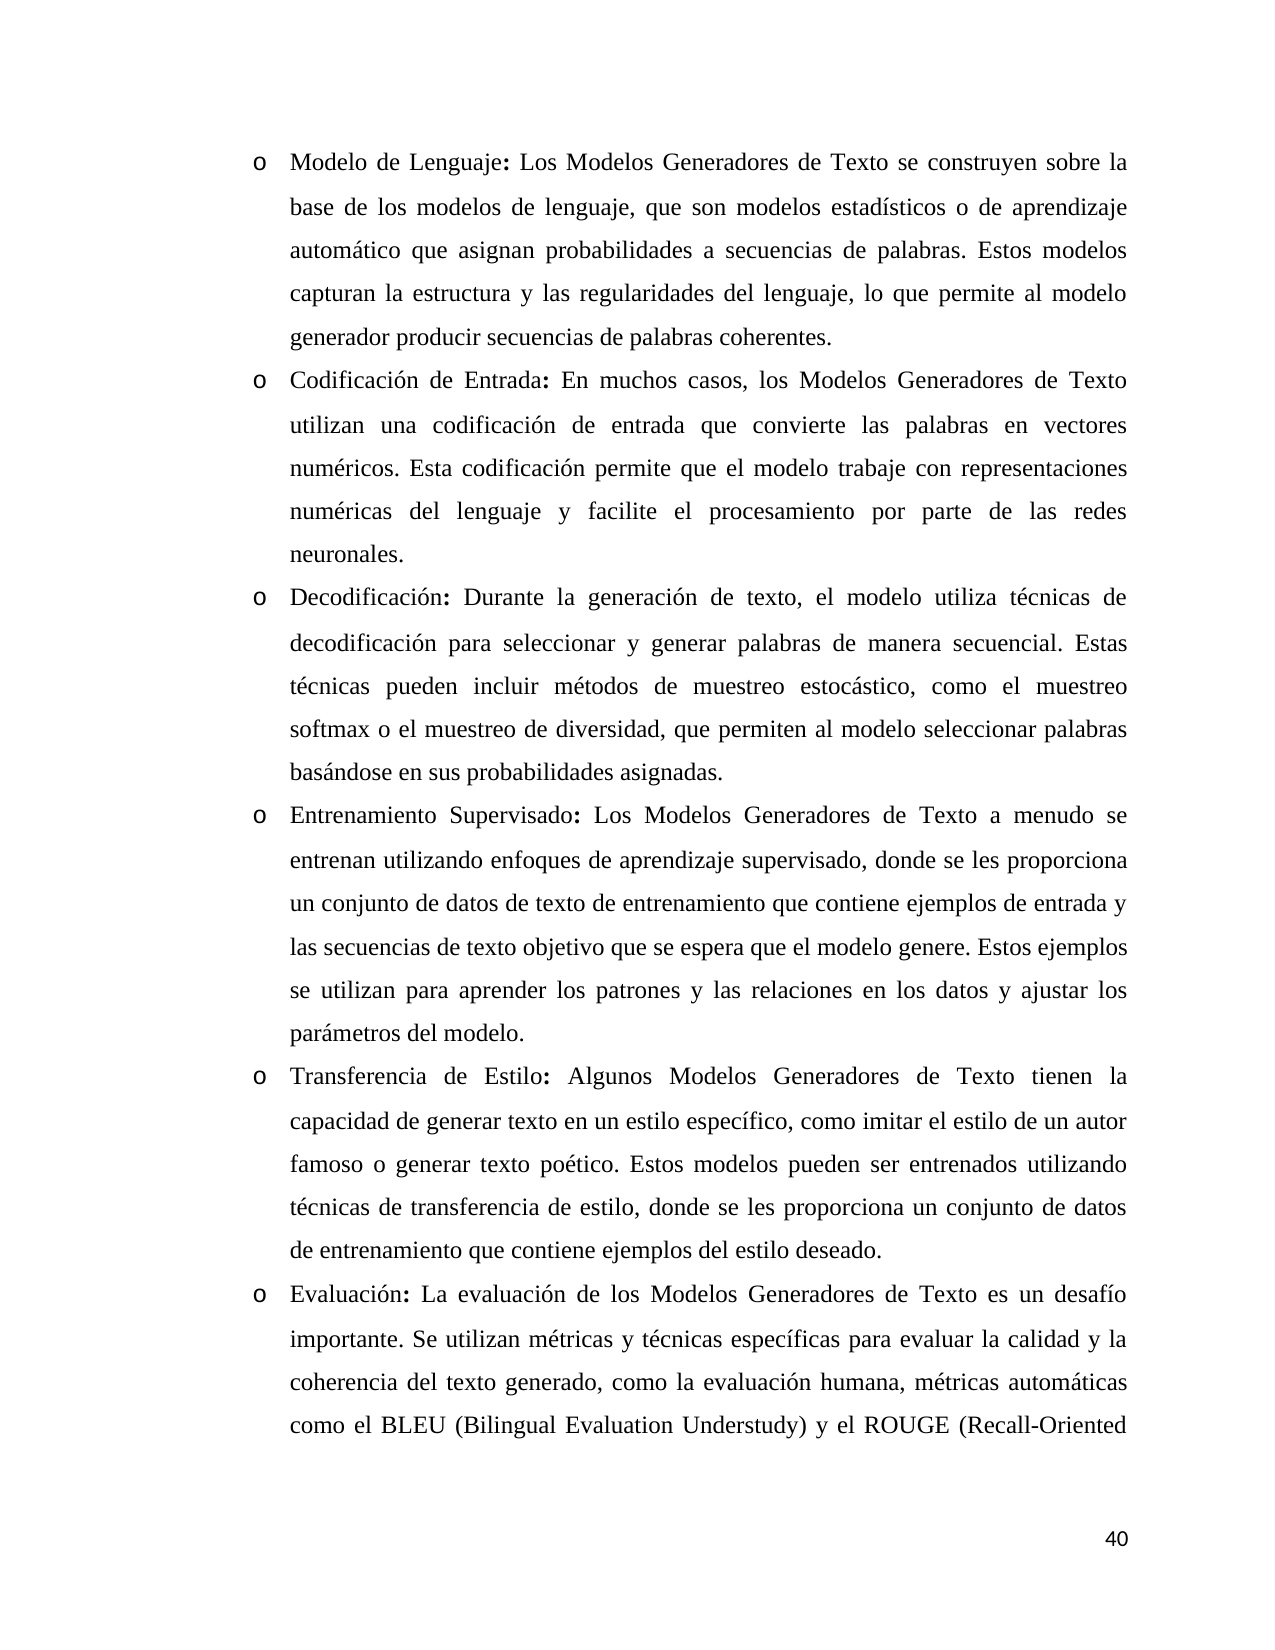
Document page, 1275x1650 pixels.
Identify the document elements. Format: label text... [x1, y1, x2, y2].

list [252, 1279, 1128, 1439]
list Entrenamiento Supervisado: Los Modelos Generadores de Texto a menudo se entrenan utilizando enfoques de aprendizaje supervisado, donde se les proporciona un conjunto de datos de texto de entrenamiento que contiene ejemplos de entrada y las secuencias de texto objetivo que se espera que el modelo genere. Estos ejemplos se utilizan para aprender los patrones y las relaciones en los datos y ajustar los parámetros del modelo. [252, 800, 1128, 1047]
list Modelo de Lenguaje: Los Modelos Generadores de Texto se construyen sobre la base de los modelos de lenguaje, que son modelos estadísticos o de aprendizaje automático que asignan probabilidades a secuencias de palabras. Estos modelos capturan la estructura y las regularidades del lenguaje, lo que permite al modelo generador producir secuencias de palabras coherentes. [252, 147, 1128, 350]
list Transferencia de Estilo: Algunos Modelos Generadores de Texto tienen la capacidad de generar texto en un estilo específico, como imitar el estilo de un autor famoso o generar texto poético. Estos modelos pueden ser entrenados utilizando técnicas de transferencia de estilo, donde se les proporciona un conjunto de datos de entrenamiento que contiene ejemplos del estilo deseado. [252, 1061, 1128, 1264]
list Codificación de Entrada: En muchos casos, los Modelos Generadores de Texto utilizan una codificación de entrada que convierte las palabras en vectores numéricos. Esta codificación permite que el modelo trabaje con representaciones numéricas del lenguaje y facilite el procesamiento por parte de las redes neuronales. [252, 365, 1128, 568]
list Decodificación: Durante la generación de texto, el modelo utiliza técnicas de decodificación para seleccionar y generar palabras de manera secuencial. Estas técnicas pueden incluir métodos de muestreo estocástico, como el muestreo softmax o el muestreo de diversidad, que permiten al modelo seleccionar palabras basándose en sus probabilidades asignadas. [252, 582, 1128, 786]
